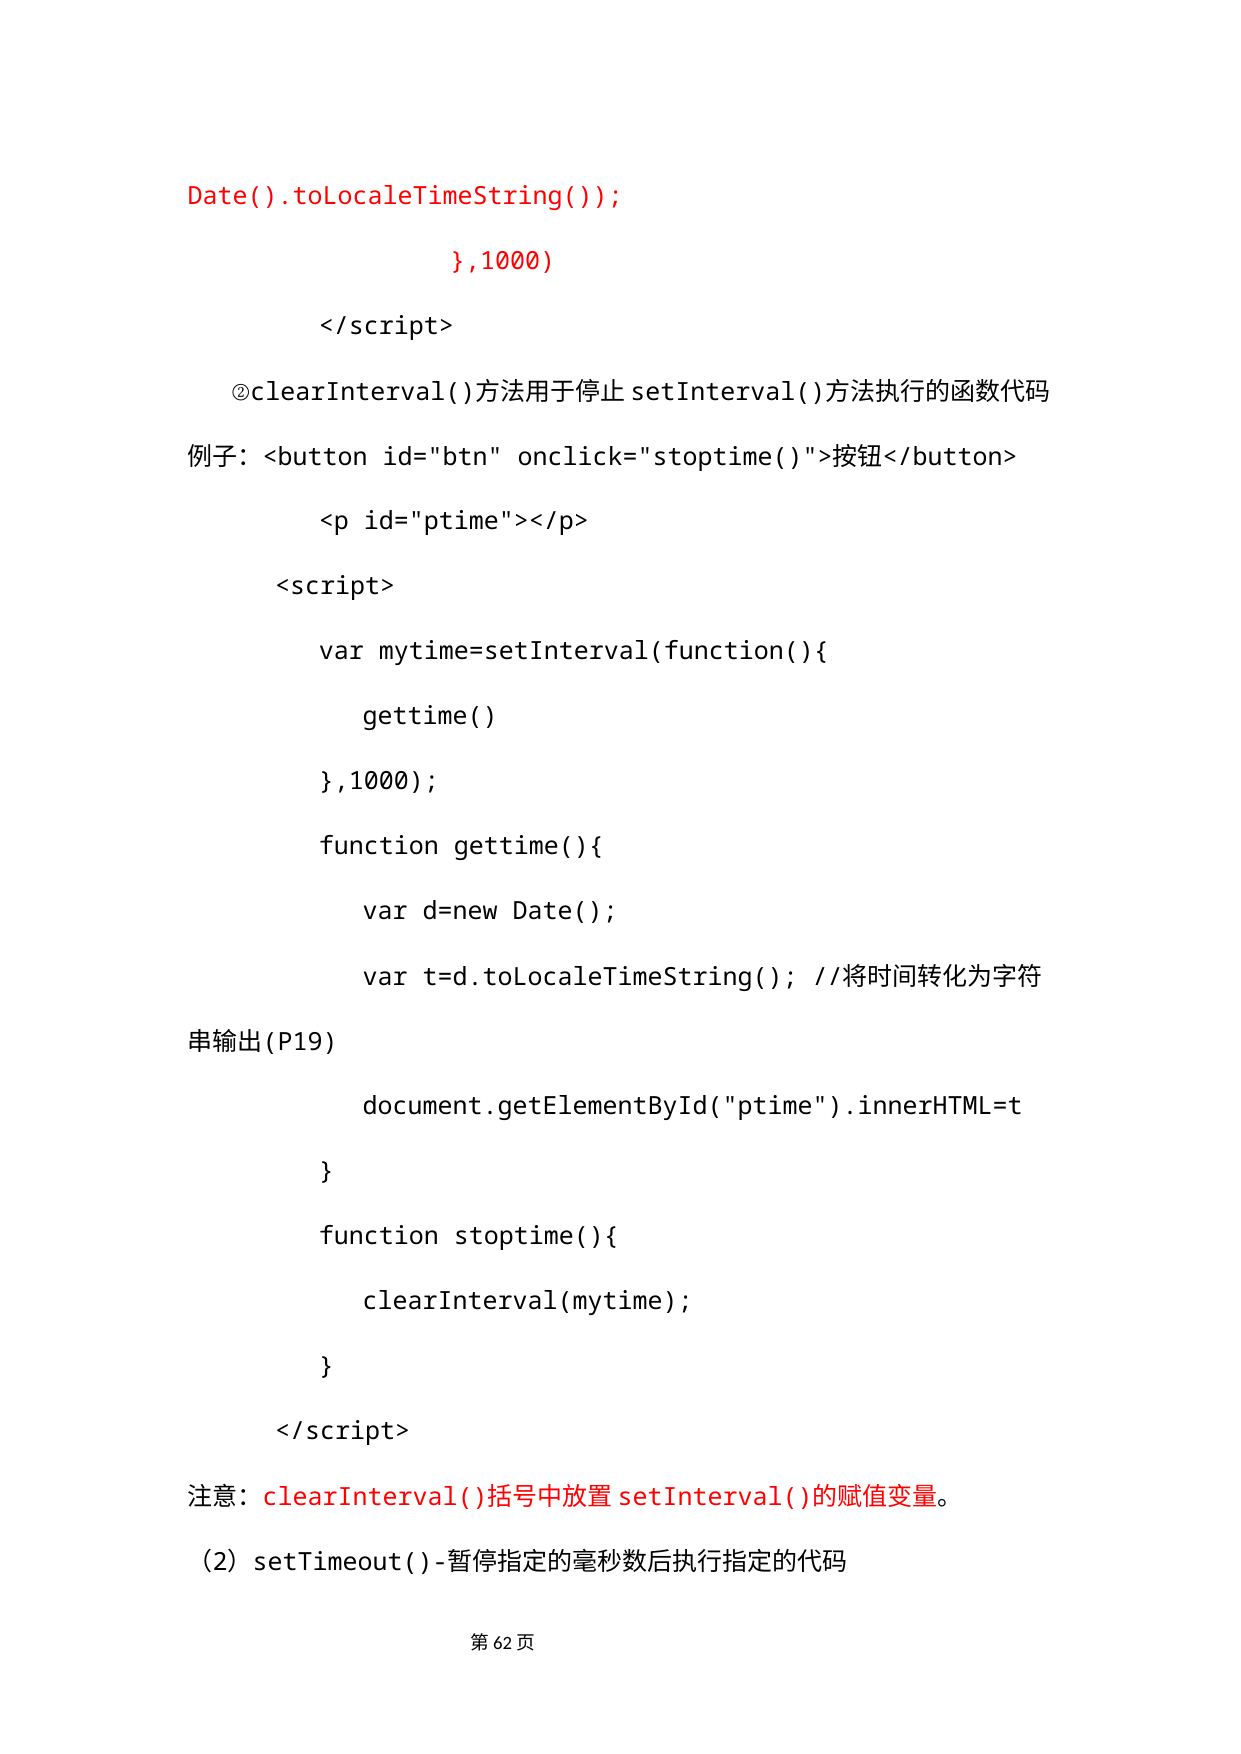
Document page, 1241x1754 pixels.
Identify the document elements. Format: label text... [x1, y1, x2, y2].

list document.getElementById("ptime").innerHTML=t [187, 1072, 1053, 1137]
list 注意：clearInterval()括号中放置setInterval()的赋值变量。 [187, 1462, 1053, 1527]
list var mytime=setInterval(function(){ [187, 617, 1053, 682]
list 例子：<button id="btn" onclick="stoptime()">按钮</button> [187, 422, 1053, 487]
list } [187, 1137, 1053, 1202]
list },1000) [187, 227, 1053, 292]
list var t=d.toLocaleTimeString(); //将时间转化为字符串输出(P19) [187, 942, 1053, 1072]
list } [187, 1332, 1053, 1397]
list },1000); [187, 747, 1053, 812]
list </script> [187, 292, 1053, 357]
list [187, 162, 1053, 227]
list clearInterval(mytime); [187, 1267, 1053, 1332]
list <p id="ptime"></p> [187, 487, 1053, 552]
list <script> [187, 552, 1053, 617]
list ②clearInterval()方法用于停止setInterval()方法执行的函数代码 [187, 357, 1053, 422]
list function stoptime(){ [187, 1202, 1053, 1267]
list setTimeout()-暂停指定的毫秒数后执行指定的代码 [187, 1527, 1053, 1592]
list gettime() [187, 682, 1053, 747]
list var d=new Date(); [187, 877, 1053, 942]
list </script> [187, 1397, 1053, 1462]
list function gettime(){ [187, 812, 1053, 877]
